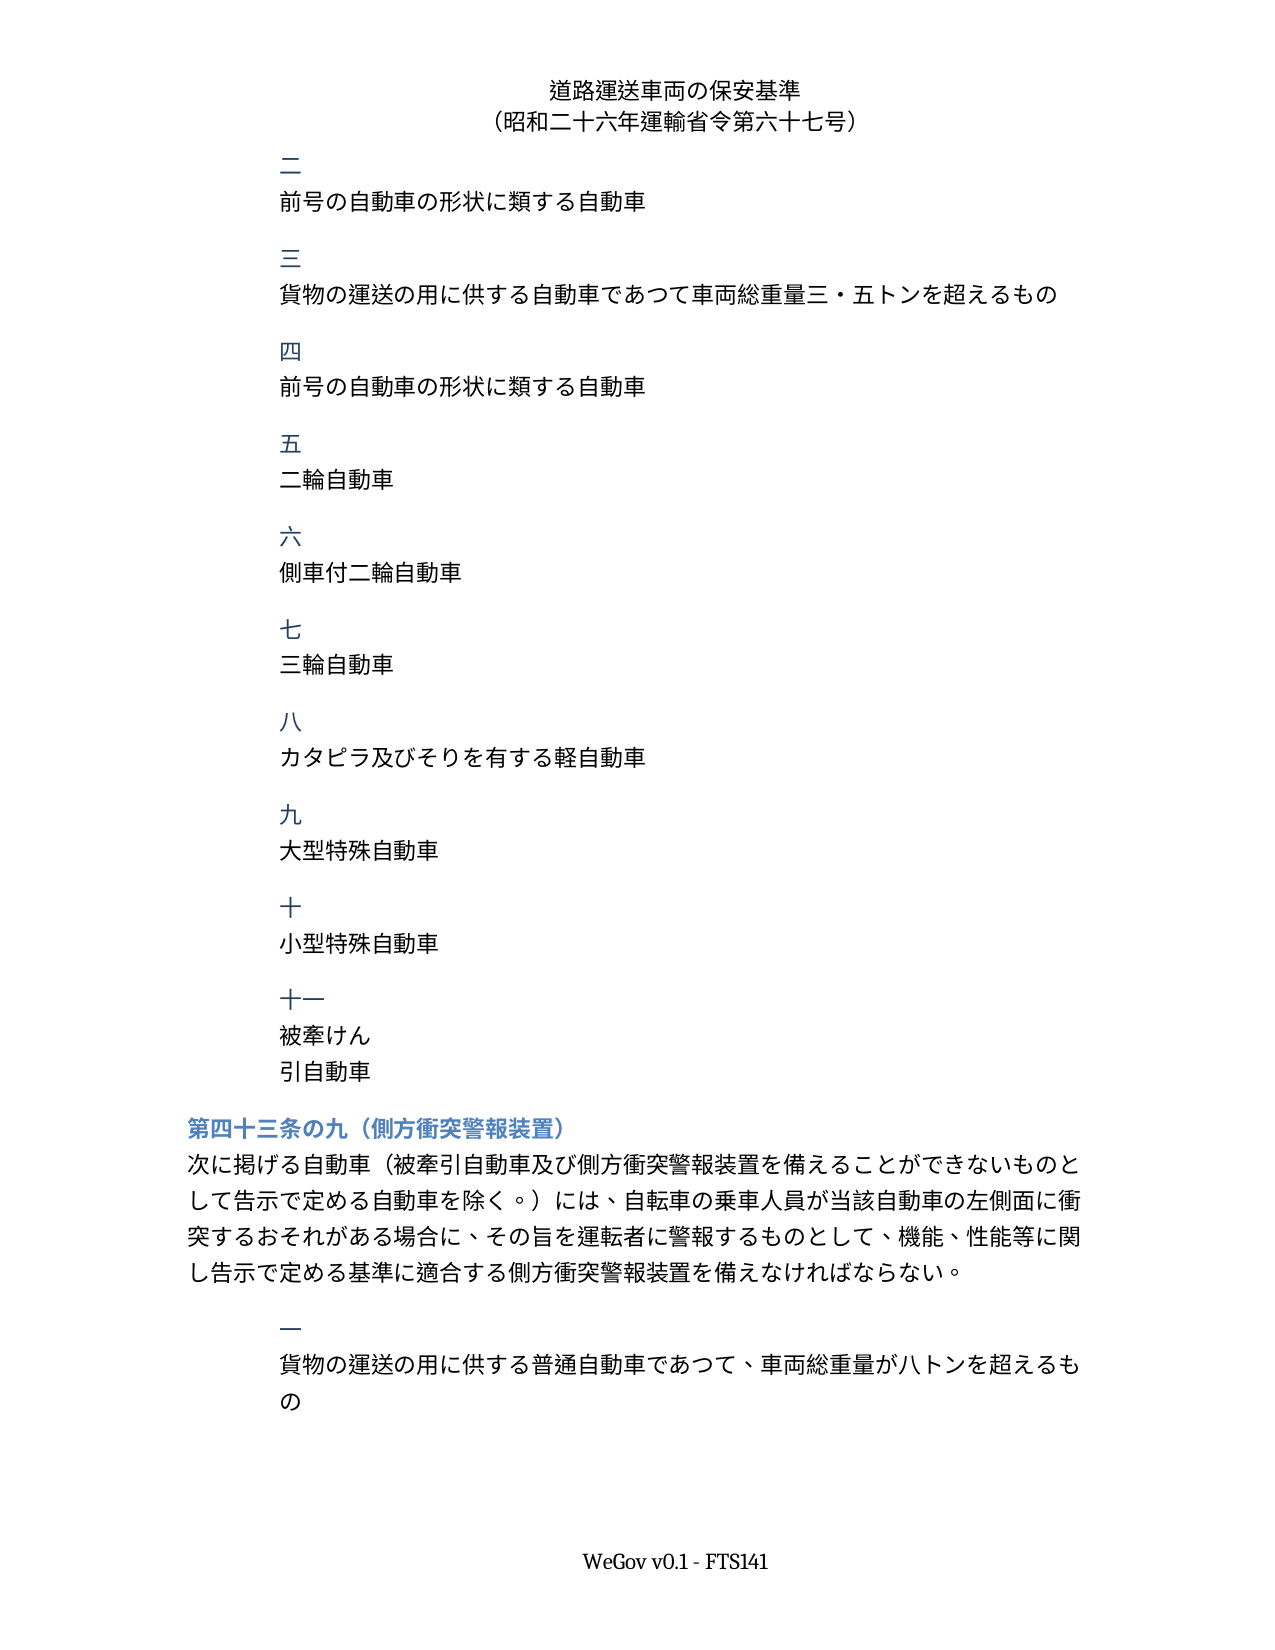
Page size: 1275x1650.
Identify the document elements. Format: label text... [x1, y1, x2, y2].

subtitle 十一 [279, 984, 1087, 1016]
subtitle 五 [279, 428, 1087, 459]
subtitle 六 [279, 521, 1087, 552]
text 貨物の運送の用に供する普通自動車であつて、車両総重量が八トンを超えるもの [279, 1349, 1087, 1417]
text 大型特殊自動車 [279, 835, 1087, 866]
subtitle 七 [279, 613, 1087, 645]
subtitle 第四十三条の九（側方衝突警報装置） [187, 1113, 1087, 1144]
subtitle 十 [279, 892, 1087, 923]
text 前号の自動車の形状に類する自動車 [279, 186, 1087, 217]
subtitle 八 [279, 706, 1087, 737]
text 前号の自動車の形状に類する自動車 [279, 371, 1087, 403]
subtitle 一 [279, 1313, 1087, 1345]
subtitle 三 [279, 243, 1087, 274]
subtitle 二 [279, 150, 1087, 181]
text カタピラ及びそりを有する軽自動車 [279, 742, 1087, 773]
text 二輪自動車 [279, 464, 1087, 495]
text 三輪自動車 [279, 649, 1087, 681]
text 側車付二輪自動車 [279, 557, 1087, 588]
text 小型特殊自動車 [279, 928, 1087, 959]
text 被牽けん 引自動車 [279, 1020, 1087, 1087]
subtitle 九 [279, 799, 1087, 830]
subtitle 四 [279, 335, 1087, 367]
text 貨物の運送の用に供する自動車であつて車両総重量三・五トンを超えるもの [279, 279, 1087, 310]
text 次に掲げる自動車（被牽引自動車及び側方衝突警報装置を備えることができないものとして告示で定める自動車を除く。）には、自転車の乗車人員が当該自動車の左側面に衝突するおそれがある場合に、その旨を運転者に警報するものとして、機能、性能等に関し告示で定める基準に適合する側方衝突警報装置を備えなければならない。 [187, 1149, 1087, 1288]
